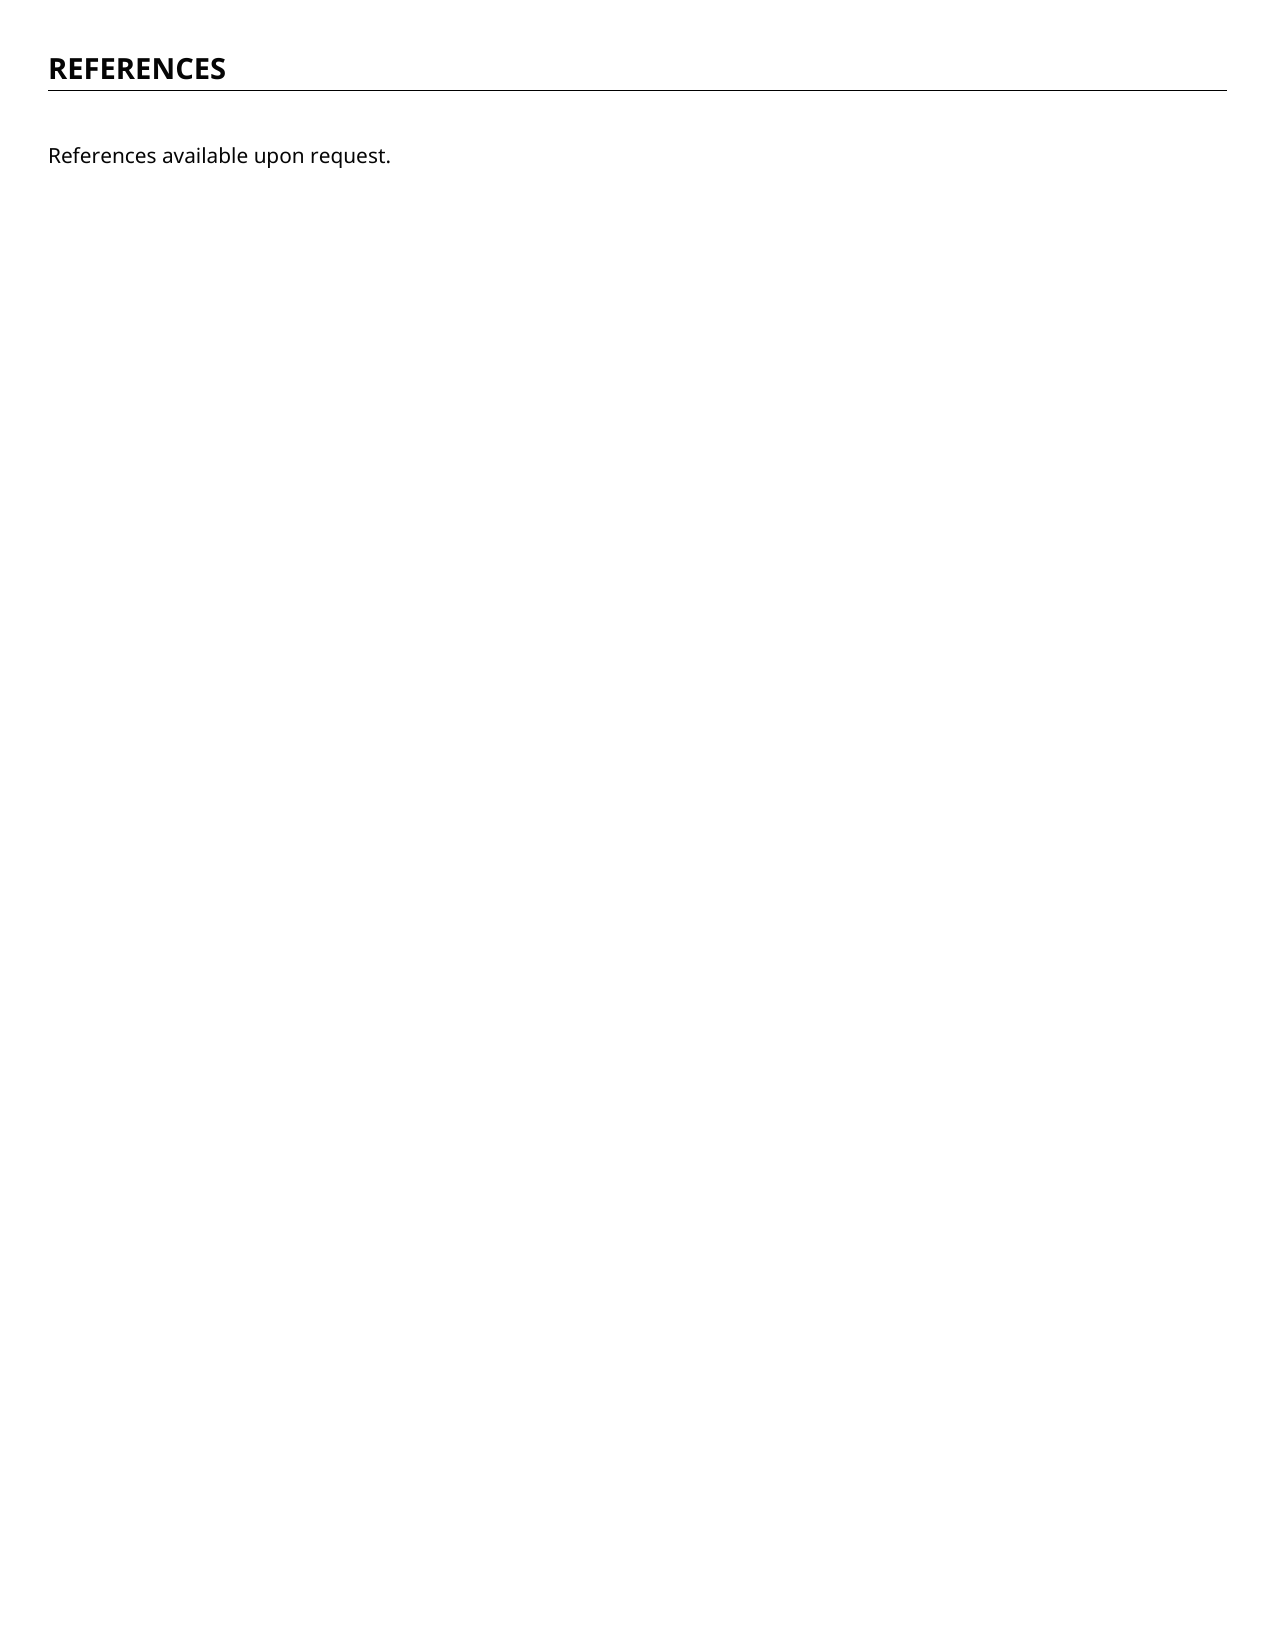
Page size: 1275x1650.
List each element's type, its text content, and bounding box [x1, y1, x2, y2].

title References [48, 48, 1227, 90]
title References available upon request. [48, 132, 1227, 170]
